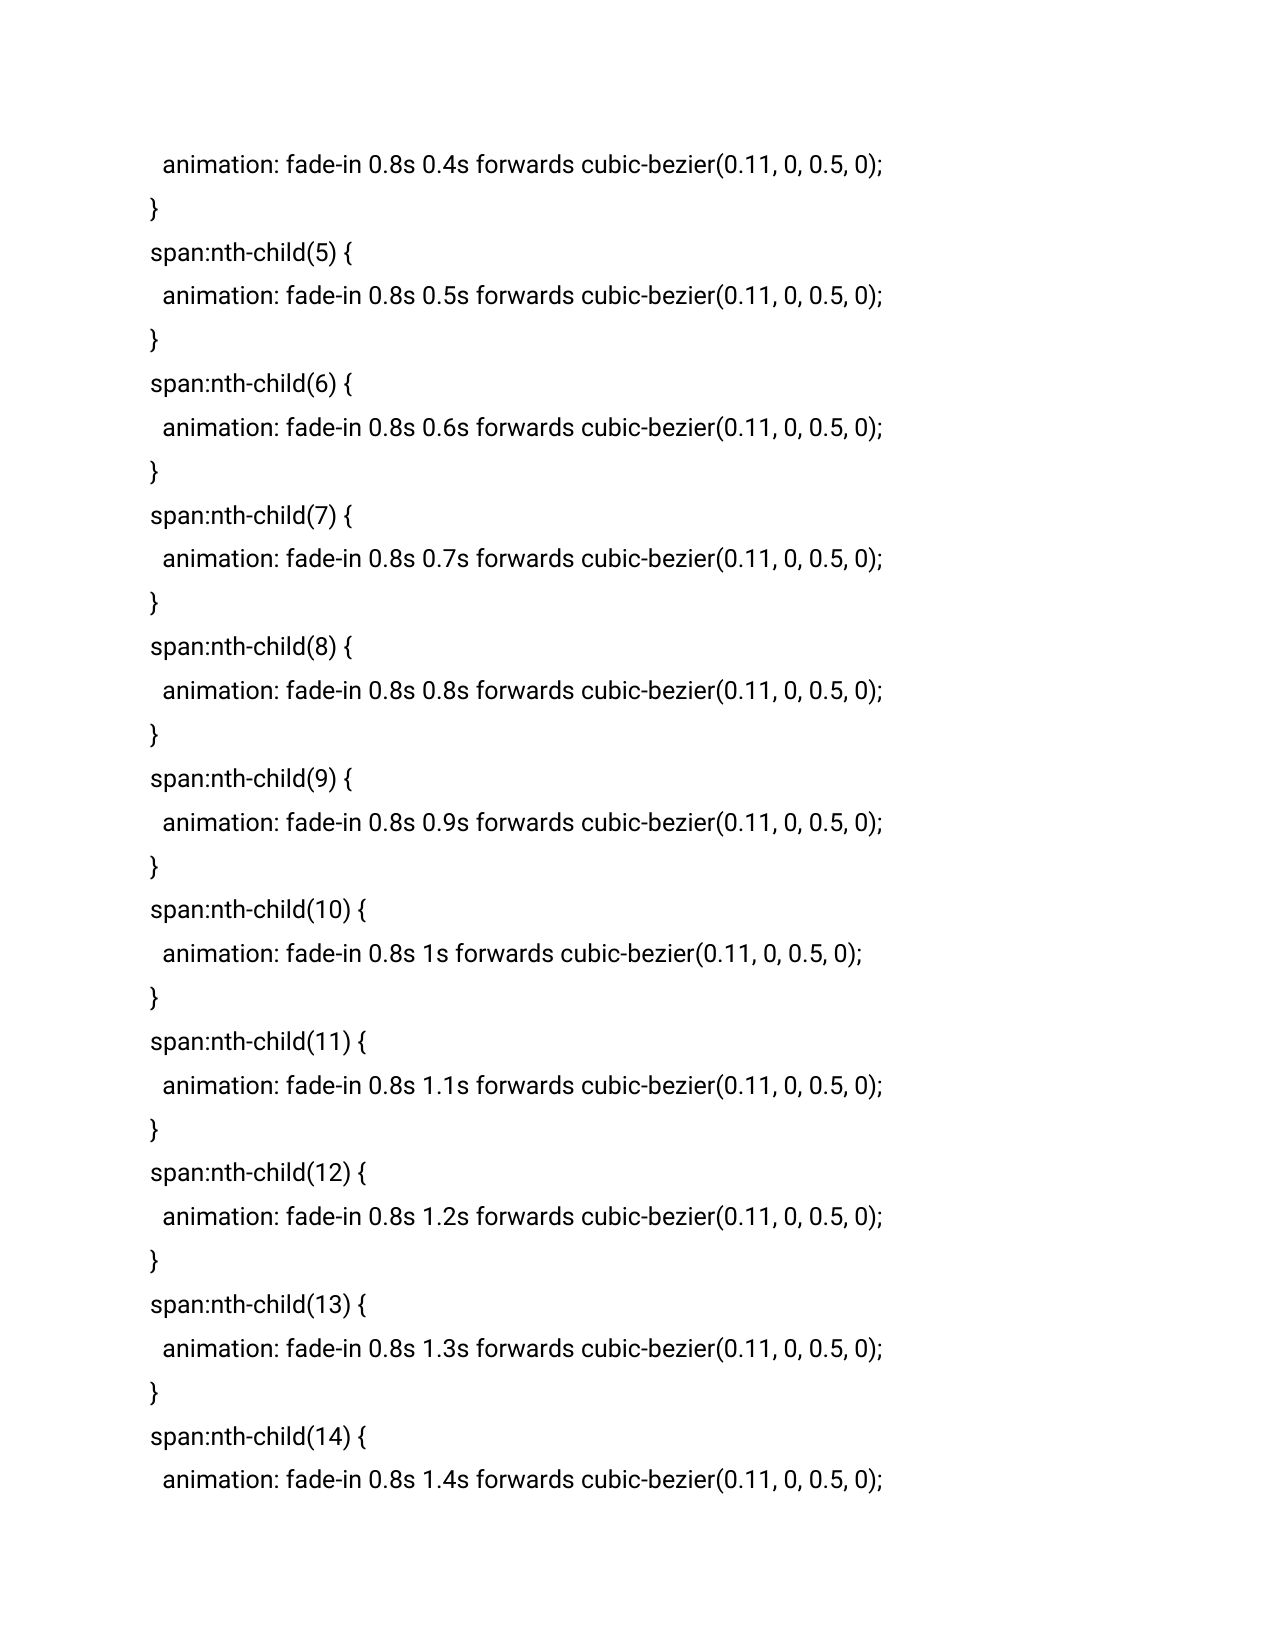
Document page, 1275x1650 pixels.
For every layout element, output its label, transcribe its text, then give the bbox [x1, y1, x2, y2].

text } [150, 1246, 991, 1276]
text span:nth-child(10) { [150, 896, 991, 925]
text span:nth-child(13) { [150, 1290, 991, 1319]
text span:nth-child(12) { [150, 1159, 991, 1188]
text } [150, 194, 991, 223]
text } [150, 1378, 991, 1407]
text } [150, 1115, 991, 1144]
text span:nth-child(14) { [150, 1422, 991, 1451]
text animation: fade-in 0.8s 0.8s forwards cubic-bezier(0.11, 0, 0.5, 0); [150, 676, 991, 706]
text animation: fade-in 0.8s 0.6s forwards cubic-bezier(0.11, 0, 0.5, 0); [150, 413, 991, 442]
text animation: fade-in 0.8s 1.3s forwards cubic-bezier(0.11, 0, 0.5, 0); [150, 1334, 991, 1363]
text animation: fade-in 0.8s 0.4s forwards cubic-bezier(0.11, 0, 0.5, 0); [150, 150, 991, 179]
text animation: fade-in 0.8s 0.5s forwards cubic-bezier(0.11, 0, 0.5, 0); [150, 282, 991, 311]
text animation: fade-in 0.8s 1s forwards cubic-bezier(0.11, 0, 0.5, 0); [150, 939, 991, 969]
text span:nth-child(11) { [150, 1027, 991, 1056]
text } [150, 457, 991, 486]
text span:nth-child(8) { [150, 632, 991, 662]
text span:nth-child(6) { [150, 369, 991, 398]
text animation: fade-in 0.8s 1.2s forwards cubic-bezier(0.11, 0, 0.5, 0); [150, 1202, 991, 1232]
text span:nth-child(5) { [150, 238, 991, 267]
text span:nth-child(7) { [150, 501, 991, 530]
text animation: fade-in 0.8s 0.9s forwards cubic-bezier(0.11, 0, 0.5, 0); [150, 808, 991, 837]
text } [150, 720, 991, 749]
text } [150, 325, 991, 355]
text animation: fade-in 0.8s 1.4s forwards cubic-bezier(0.11, 0, 0.5, 0); [150, 1466, 991, 1495]
text } [150, 852, 991, 881]
text animation: fade-in 0.8s 0.7s forwards cubic-bezier(0.11, 0, 0.5, 0); [150, 545, 991, 574]
text } [150, 588, 991, 618]
text } [150, 983, 991, 1012]
text span:nth-child(9) { [150, 764, 991, 793]
text animation: fade-in 0.8s 1.1s forwards cubic-bezier(0.11, 0, 0.5, 0); [150, 1071, 991, 1100]
